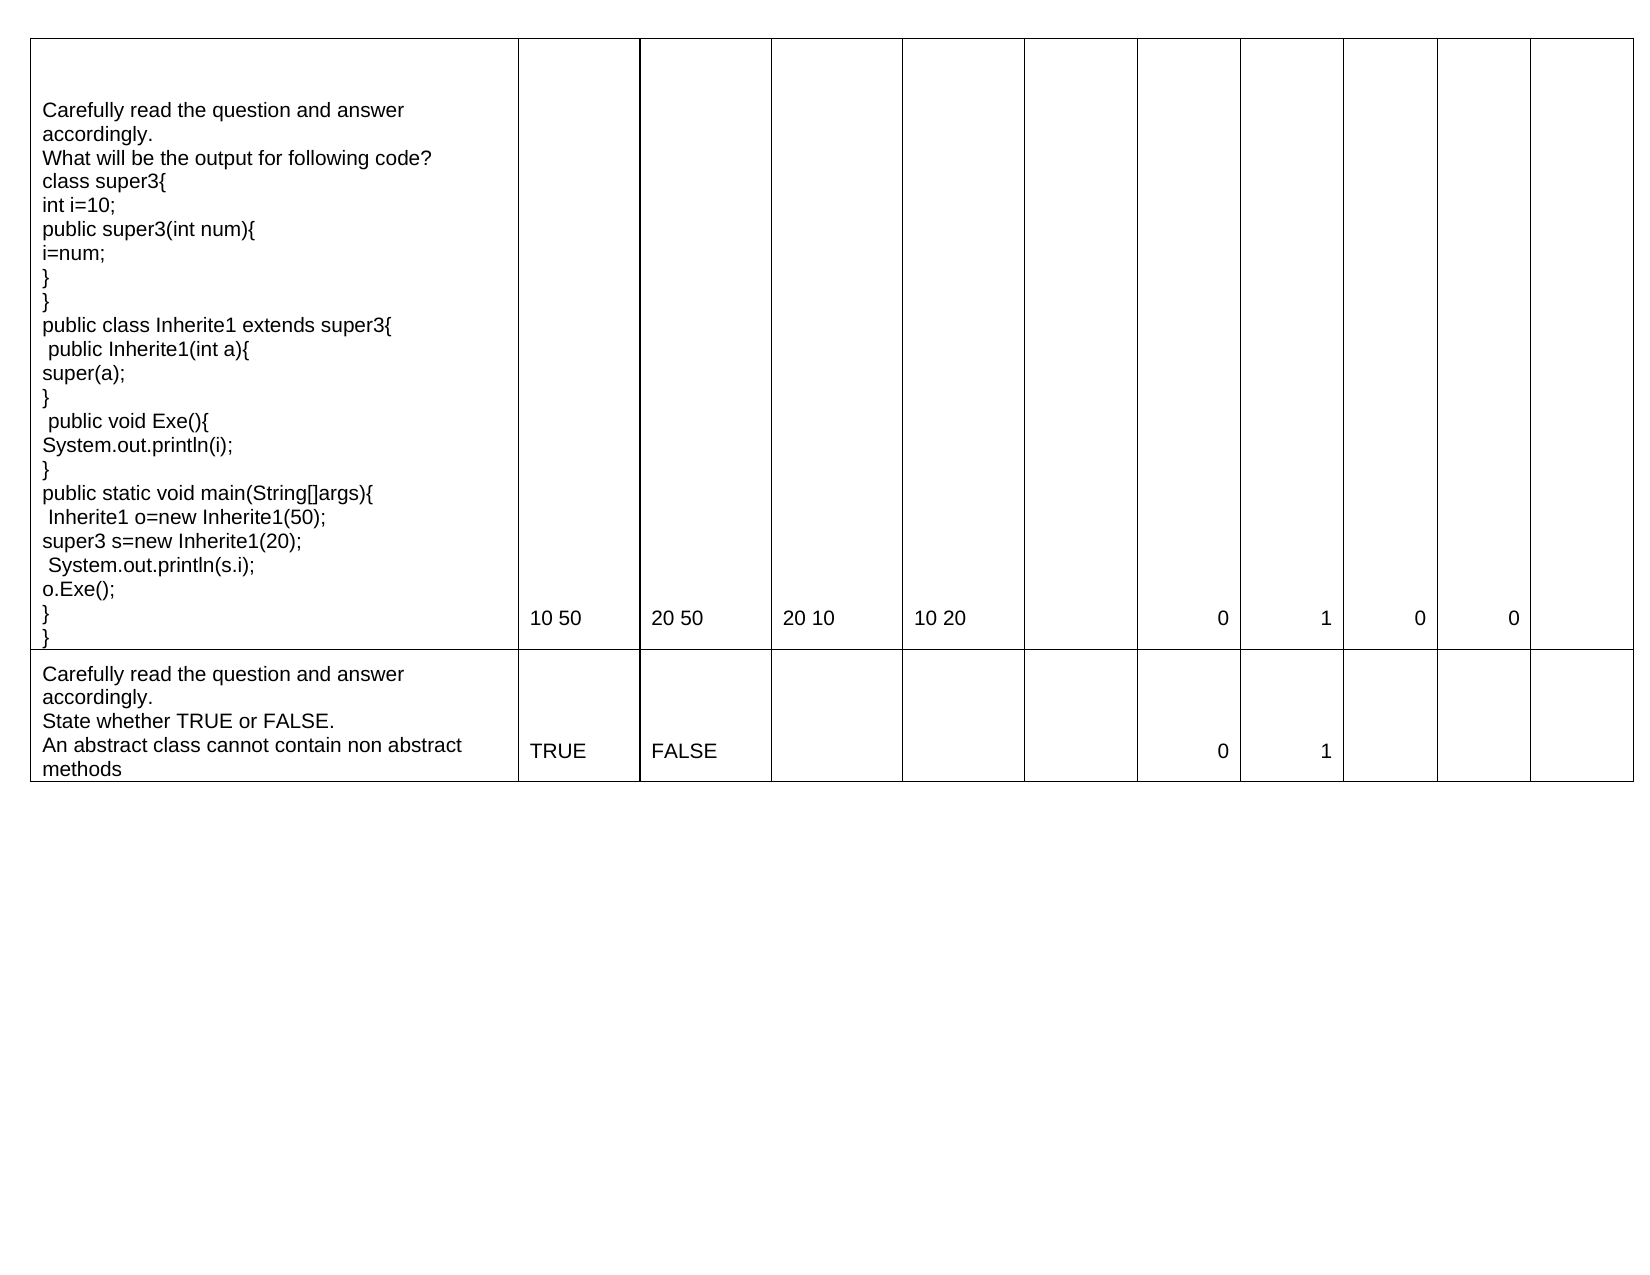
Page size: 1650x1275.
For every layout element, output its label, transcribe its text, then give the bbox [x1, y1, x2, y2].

table_cell 0 [1138, 650, 1240, 781]
table_cell 20 50 [641, 39, 771, 648]
table_cell [1025, 650, 1137, 781]
table_cell [772, 650, 902, 781]
table_cell TRUE [519, 650, 639, 781]
table_cell 10 50 [519, 39, 639, 648]
table_cell [1025, 39, 1137, 648]
table_cell 1 [1241, 39, 1343, 648]
table_cell [1438, 650, 1530, 781]
table_cell [903, 650, 1024, 781]
table_cell Carefully read the question and answer accordingly. What will be the output for following code? class super3{ int i=10; public super3(int num){ i=num; } } public class Inherite1 extends super3{ public Inherite1(int a){ super(a); } public void Exe(){ System.out.println(i); } public static void main(String[]args){ Inherite1 o=new Inherite1(50); super3 s=new Inherite1(20); System.out.println(s.i); o.Exe(); } } [31, 39, 518, 648]
table_cell FALSE [641, 650, 771, 781]
table_cell [1344, 650, 1437, 781]
table_cell [1531, 39, 1633, 648]
table_cell 0 [1438, 39, 1530, 648]
table_cell 20 10 [772, 39, 902, 648]
table_cell Carefully read the question and answer accordingly. State whether TRUE or FALSE. An abstract class cannot contain non abstract methods [31, 650, 518, 781]
table_cell 10 20 [903, 39, 1024, 648]
table_cell 0 [1344, 39, 1437, 648]
table_cell 1 [1241, 650, 1343, 781]
table_cell [1531, 650, 1633, 781]
table_cell 0 [1138, 39, 1240, 648]
